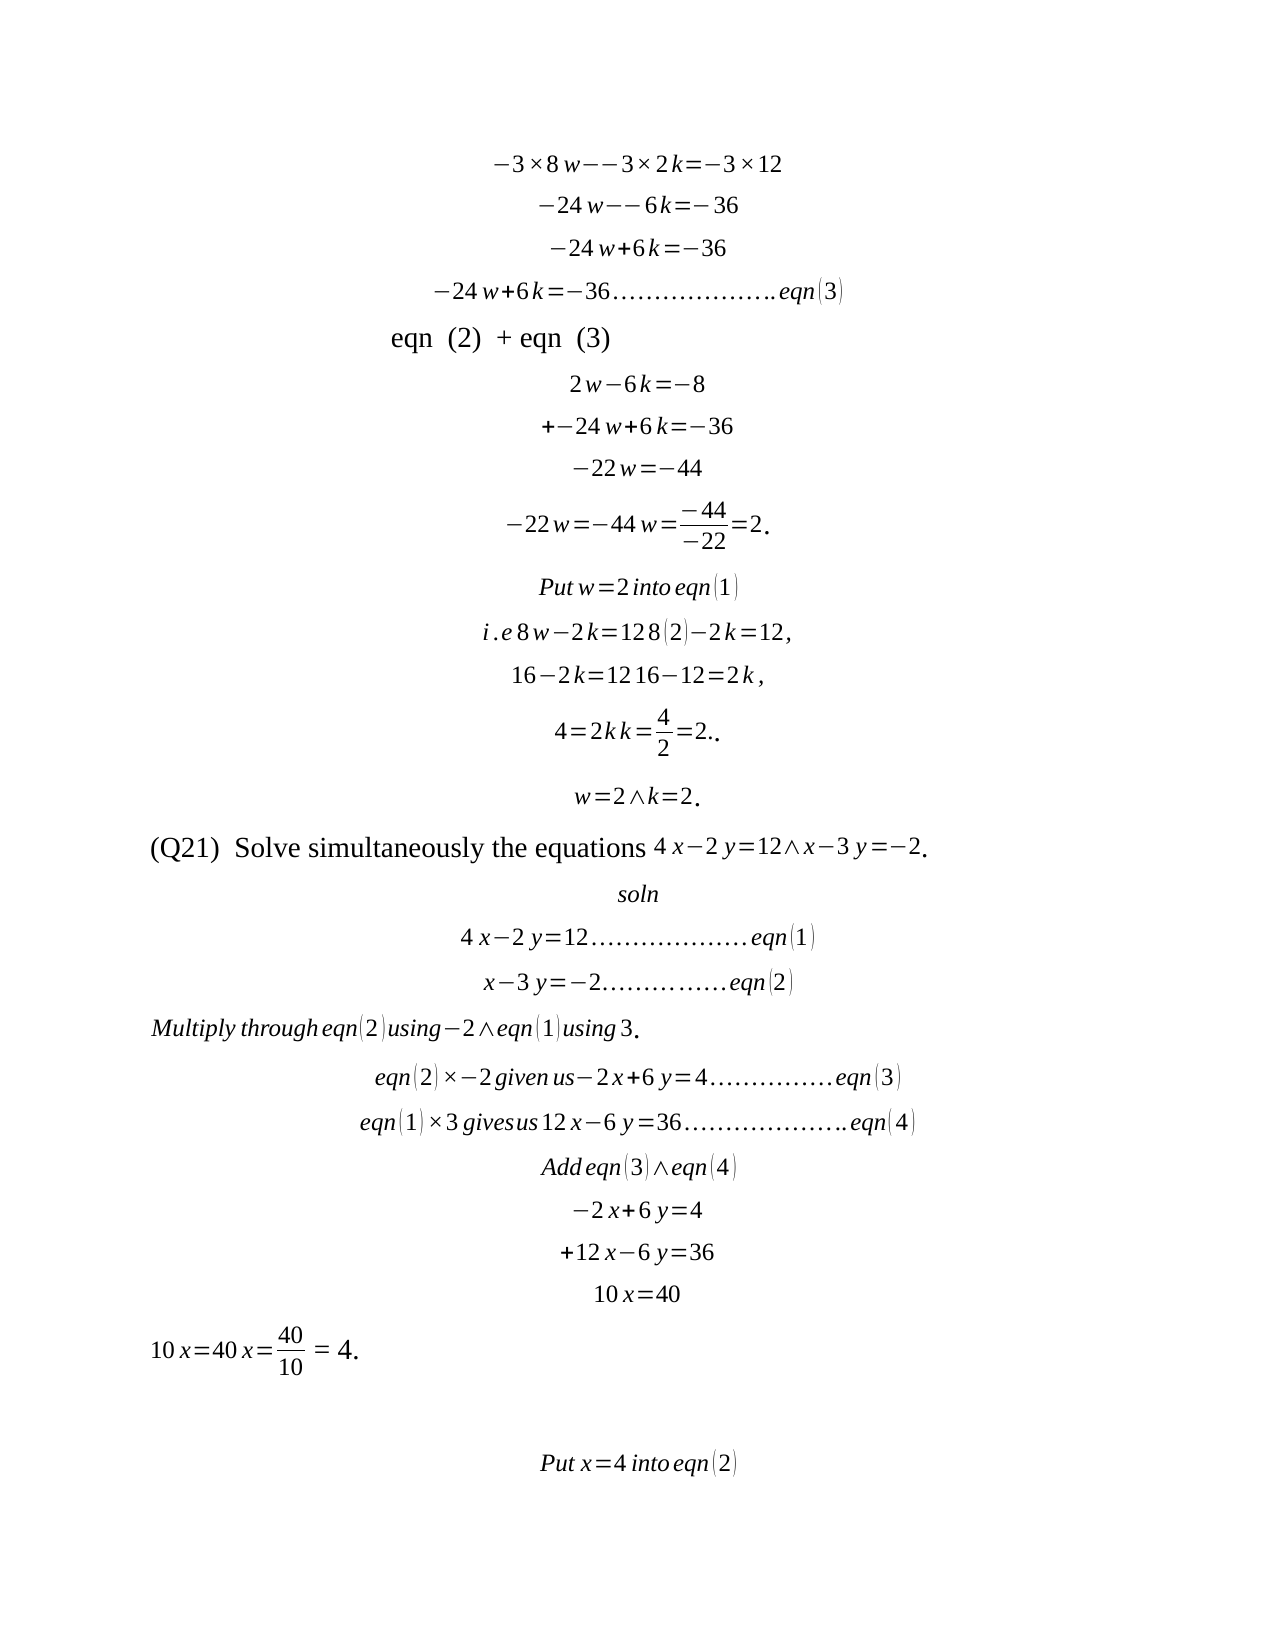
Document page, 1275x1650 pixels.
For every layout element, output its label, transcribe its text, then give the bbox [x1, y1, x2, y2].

text . [150, 704, 1125, 763]
text . [150, 779, 1125, 813]
text = 4. [150, 1322, 1125, 1381]
text eqn (2) + eqn (3) [150, 321, 1125, 354]
text . [150, 1011, 1125, 1046]
text (Q21) Solve simultaneously the equations . [150, 830, 1125, 863]
text . [150, 497, 1125, 556]
